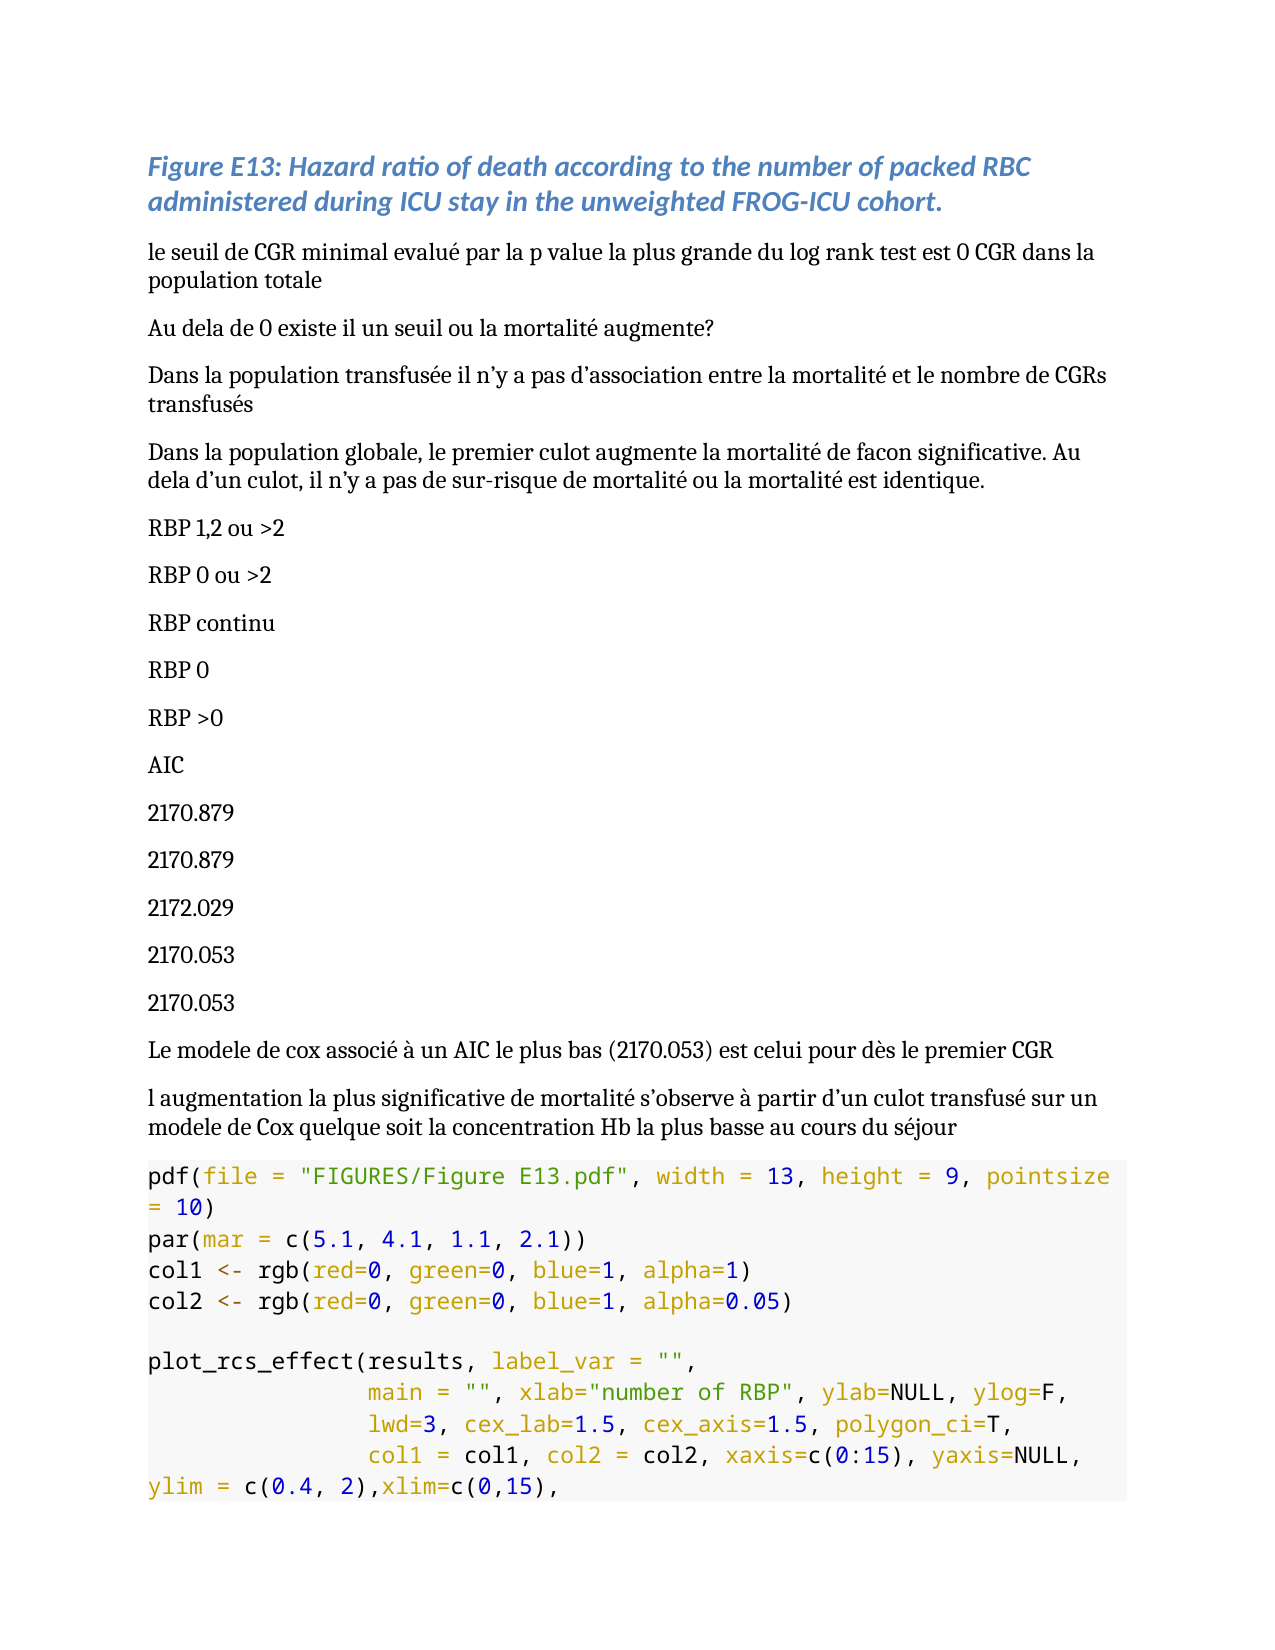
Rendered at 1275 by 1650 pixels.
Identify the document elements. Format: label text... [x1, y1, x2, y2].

text 2172.029 [148, 894, 1127, 923]
text RBP 1,2 ou >2 [148, 514, 1127, 543]
text Dans la population globale, le premier culot augmente la mortalité de facon significative. Au dela d’un culot, il n’y a pas de sur-risque de mortalité ou la mortalité est identique. [148, 438, 1127, 495]
subtitle Figure E13: Hazard ratio of death according to the number of packed RBC administered during ICU stay in the unweighted FROG-ICU cohort. [148, 148, 1127, 219]
text 2170.879 [148, 799, 1127, 828]
text 2170.053 [148, 941, 1127, 970]
text l augmentation la plus significative de mortalité s’observe à partir d’un culot transfusé sur un modele de Cox quelque soit la concentration Hb la plus basse au cours du séjour [148, 1084, 1127, 1141]
text Le modele de cox associé à un AIC le plus bas (2170.053) est celui pour dès le premier CGR [148, 1036, 1127, 1065]
text Dans la population transfusée il n’y a pas d’association entre la mortalité et le nombre de CGRs transfusés [148, 361, 1127, 419]
text RBP >0 [148, 704, 1127, 733]
text Au dela de 0 existe il un seuil ou la mortalité augmente? [148, 314, 1127, 343]
text le seuil de CGR minimal evalué par la p value la plus grande du log rank test est 0 CGR dans la population totale [148, 238, 1127, 295]
text RBP 0 ou >2 [148, 561, 1127, 590]
text RBP 0 [148, 656, 1127, 685]
text RBP continu [148, 609, 1127, 638]
text 2170.879 [148, 846, 1127, 875]
text 2170.053 [148, 989, 1127, 1018]
text AIC [148, 751, 1127, 780]
